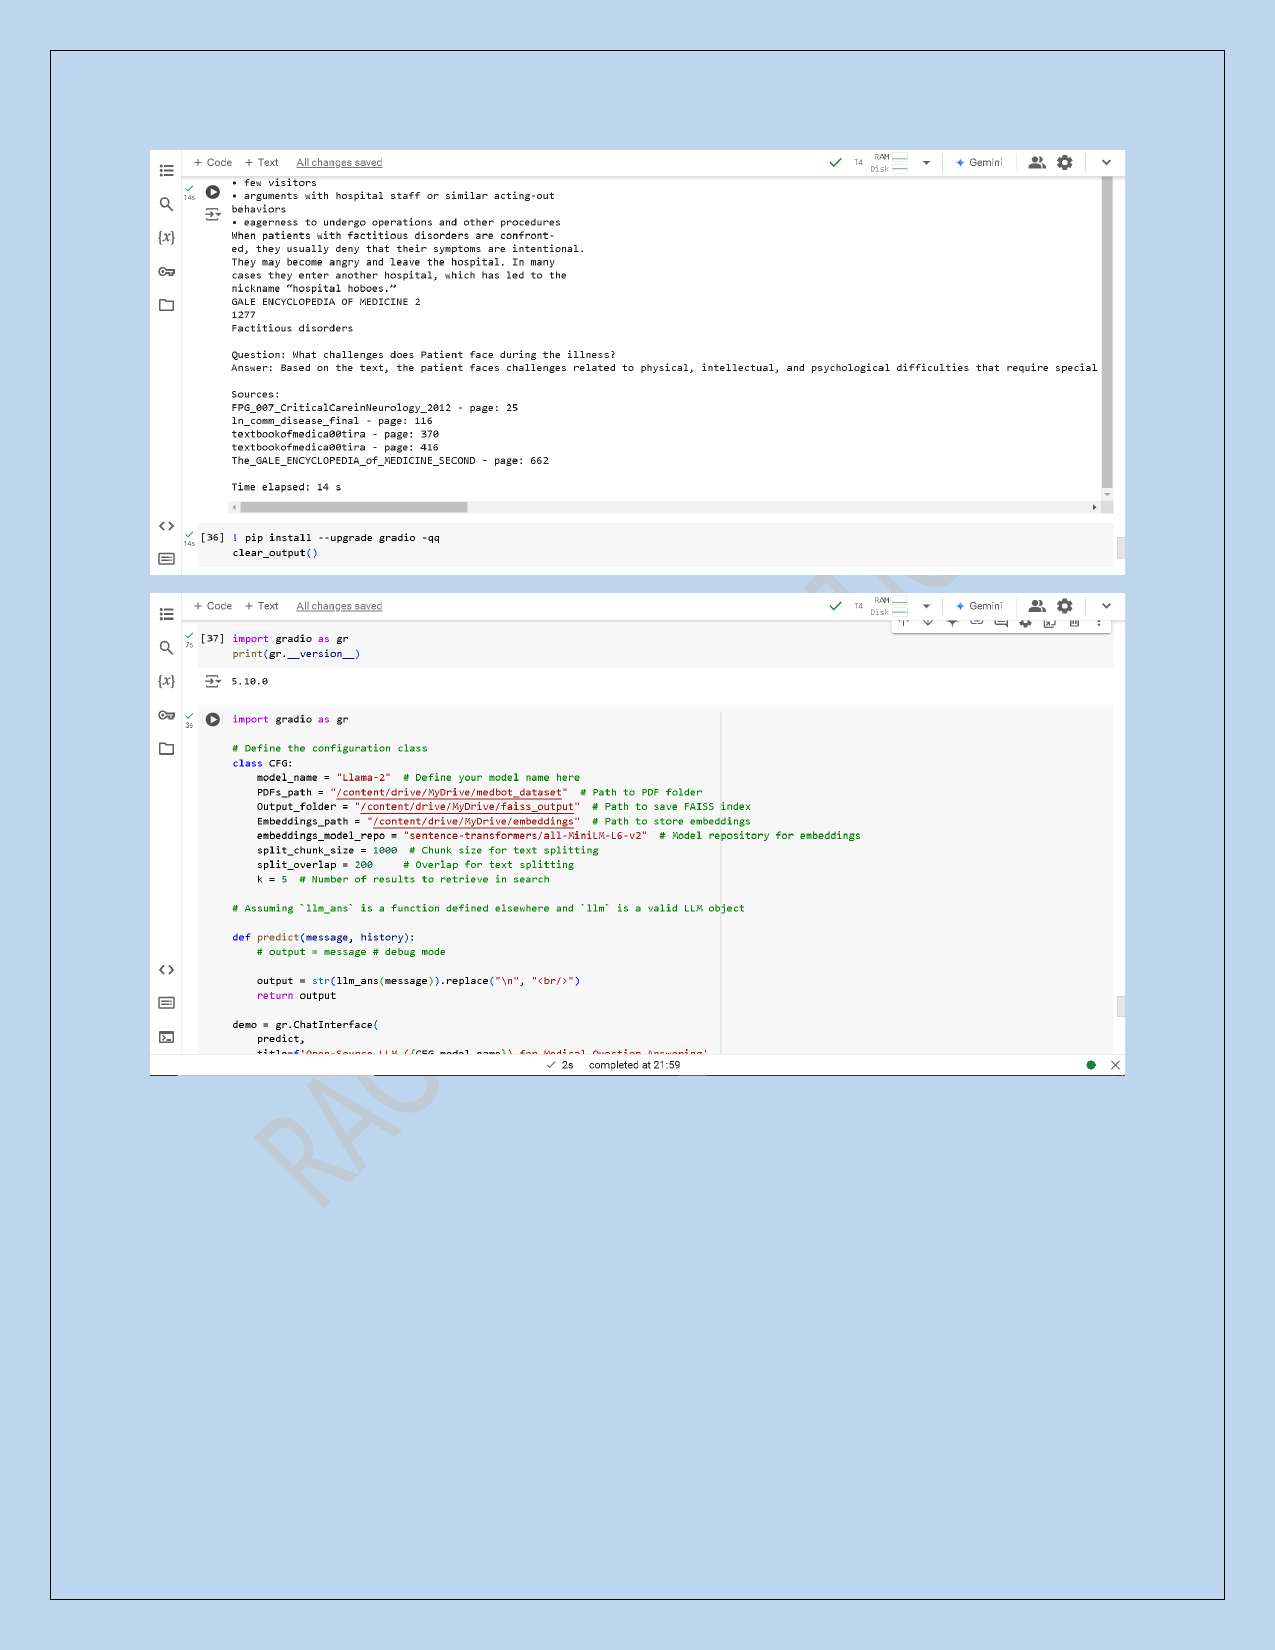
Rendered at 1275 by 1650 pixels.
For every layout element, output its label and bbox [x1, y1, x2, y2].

picture [150, 593, 1125, 1076]
picture [150, 150, 1125, 575]
